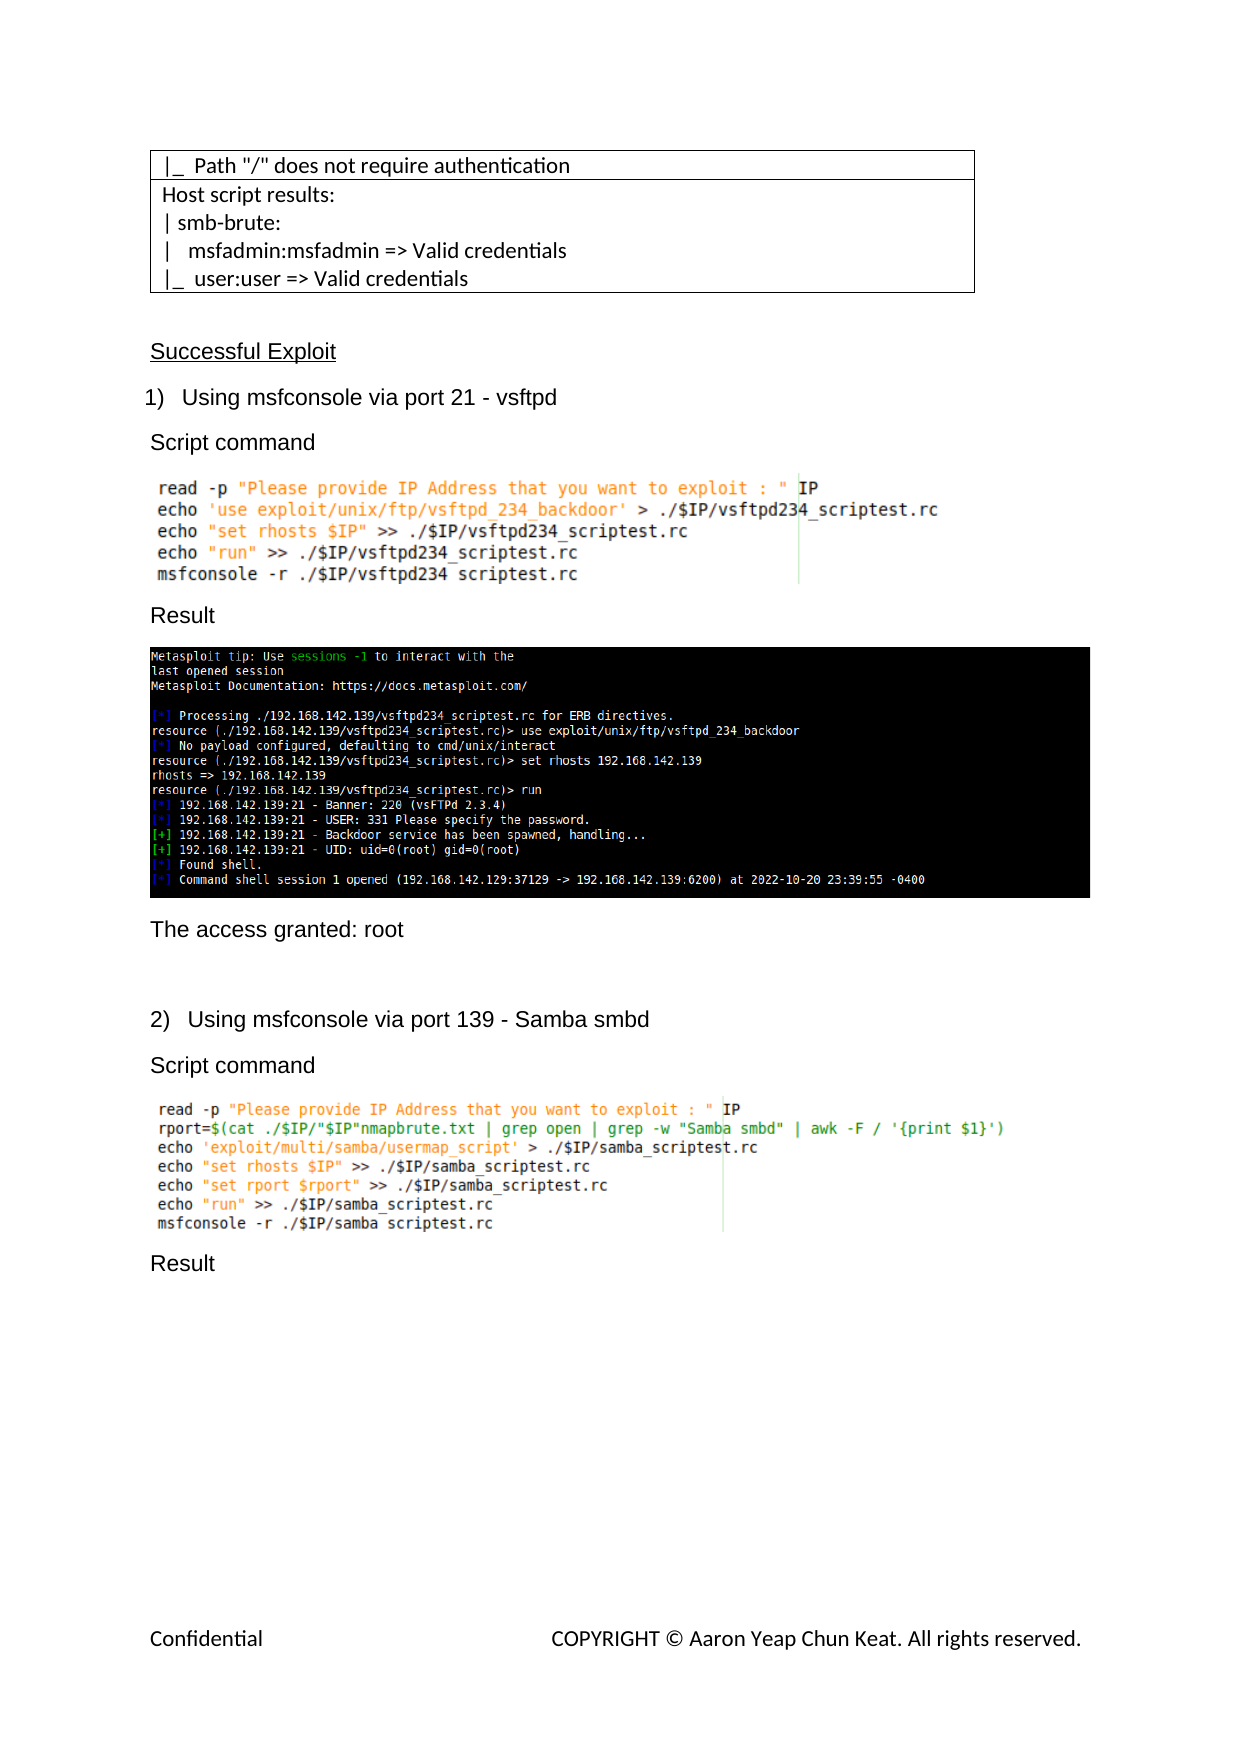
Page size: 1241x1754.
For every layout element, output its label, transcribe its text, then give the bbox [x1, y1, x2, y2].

list Using msfconsole via port 139 - Samba smbd [150, 1006, 1090, 1033]
table_cell Host script results: | smb-brute: | msfadmin:msfadmin => Valid credentials |_ user:user => Valid credentials [151, 180, 974, 292]
text Script command [150, 428, 1090, 455]
text The access granted: root [150, 916, 1090, 943]
text Successful Exploit [150, 338, 1090, 365]
list Using msfconsole via port 21 - vsftpd [144, 383, 1090, 410]
picture [150, 473, 1046, 584]
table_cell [151, 151, 974, 179]
text Script command [150, 1052, 1090, 1078]
text Result [150, 602, 1090, 629]
picture [150, 647, 1091, 898]
text Result [150, 1250, 1090, 1276]
picture [150, 1096, 1091, 1232]
